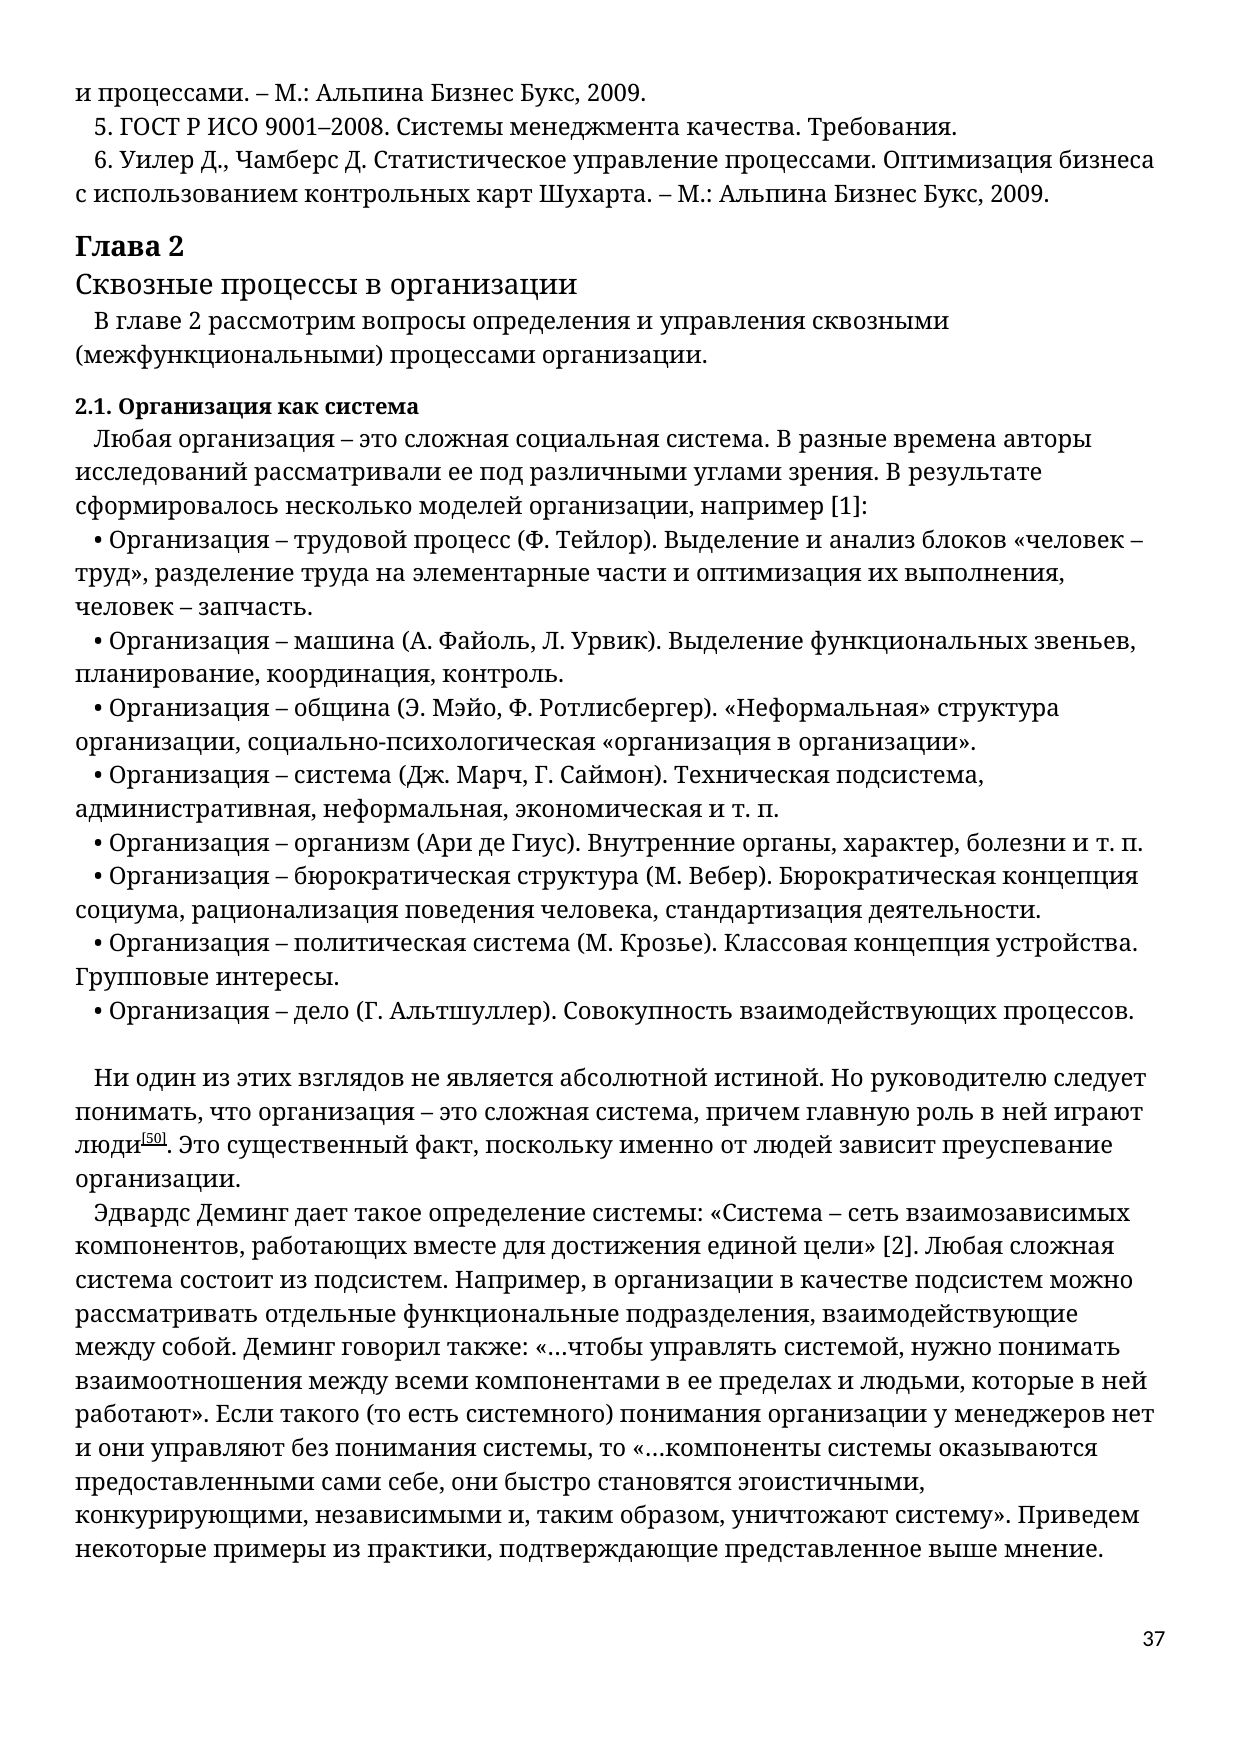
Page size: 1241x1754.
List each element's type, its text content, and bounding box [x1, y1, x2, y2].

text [75, 75, 1165, 209]
subtitle Глава 2 Сквозные процессы в организации [75, 226, 1165, 303]
text В главе 2 рассмотрим вопросы определения и управления сквозными (межфункциональными) процессами организации. [75, 303, 1165, 370]
subtitle 2.1. Организация как система [75, 387, 1165, 421]
text Любая организация – это сложная социальная система. В разные времена авторы исследований рассматривали ее под различными углами зрения. В результате сформировалось несколько моделей организации, например [1]: • Организация – трудовой процесс (Ф. Тейлор). Выделение и анализ блоков «человек – труд», разделение труда на элементарные части и оптимизация их выполнения, человек – запчасть. • Организация – машина (А. Файоль, Л. Урвик). Выделение функциональных звеньев, планирование, координация, контроль. • Организация – община (Э. Мэйо, Ф. Ротлисбергер). «Неформальная» структура организации, социально-психологическая «организация в организации». • Организация – система (Дж. Марч, Г. Саймон). Техническая подсистема, административная, неформальная, экономическая и т. п. • Организация – организм (Ари де Гиус). Внутренние органы, характер, болезни и т. п. • Организация – бюрократическая структура (М. Вебер). Бюрократическая концепция социума, рационализация поведения человека, стандартизация деятельности. • Организация – политическая система (М. Крозье). Классовая концепция устройства. Групповые интересы. • Организация – дело (Г. Альтшуллер). Совокупность взаимодействующих процессов. Ни один из этих взглядов не является абсолютной истиной. Но руководителю следует понимать, что организация – это сложная система, причем главную роль в ней играют люди[50]. Это существенный факт, поскольку именно от людей зависит преуспевание организации. Эдвардс Деминг дает такое определение системы: «Система – сеть взаимозависимых компонентов, работающих вместе для достижения единой цели» [2]. Любая сложная система состоит из подсистем. Например, в организации в качестве подсистем можно рассматривать отдельные функциональные подразделения, взаимодействующие между собой. Деминг говорил также: «…чтобы управлять системой, нужно понимать взаимоотношения между всеми компонентами в ее пределах и людьми, которые в ней работают». Если такого (то есть системного) понимания организации у менеджеров нет и они управляют без понимания системы, то «…компоненты системы оказываются предоставленными сами себе, они быстро становятся эгоистичными, конкурирующими, независимыми и, таким образом, уничтожают систему». Приведем некоторые примеры из практики, подтверждающие представленное выше мнение. [75, 421, 1165, 1564]
